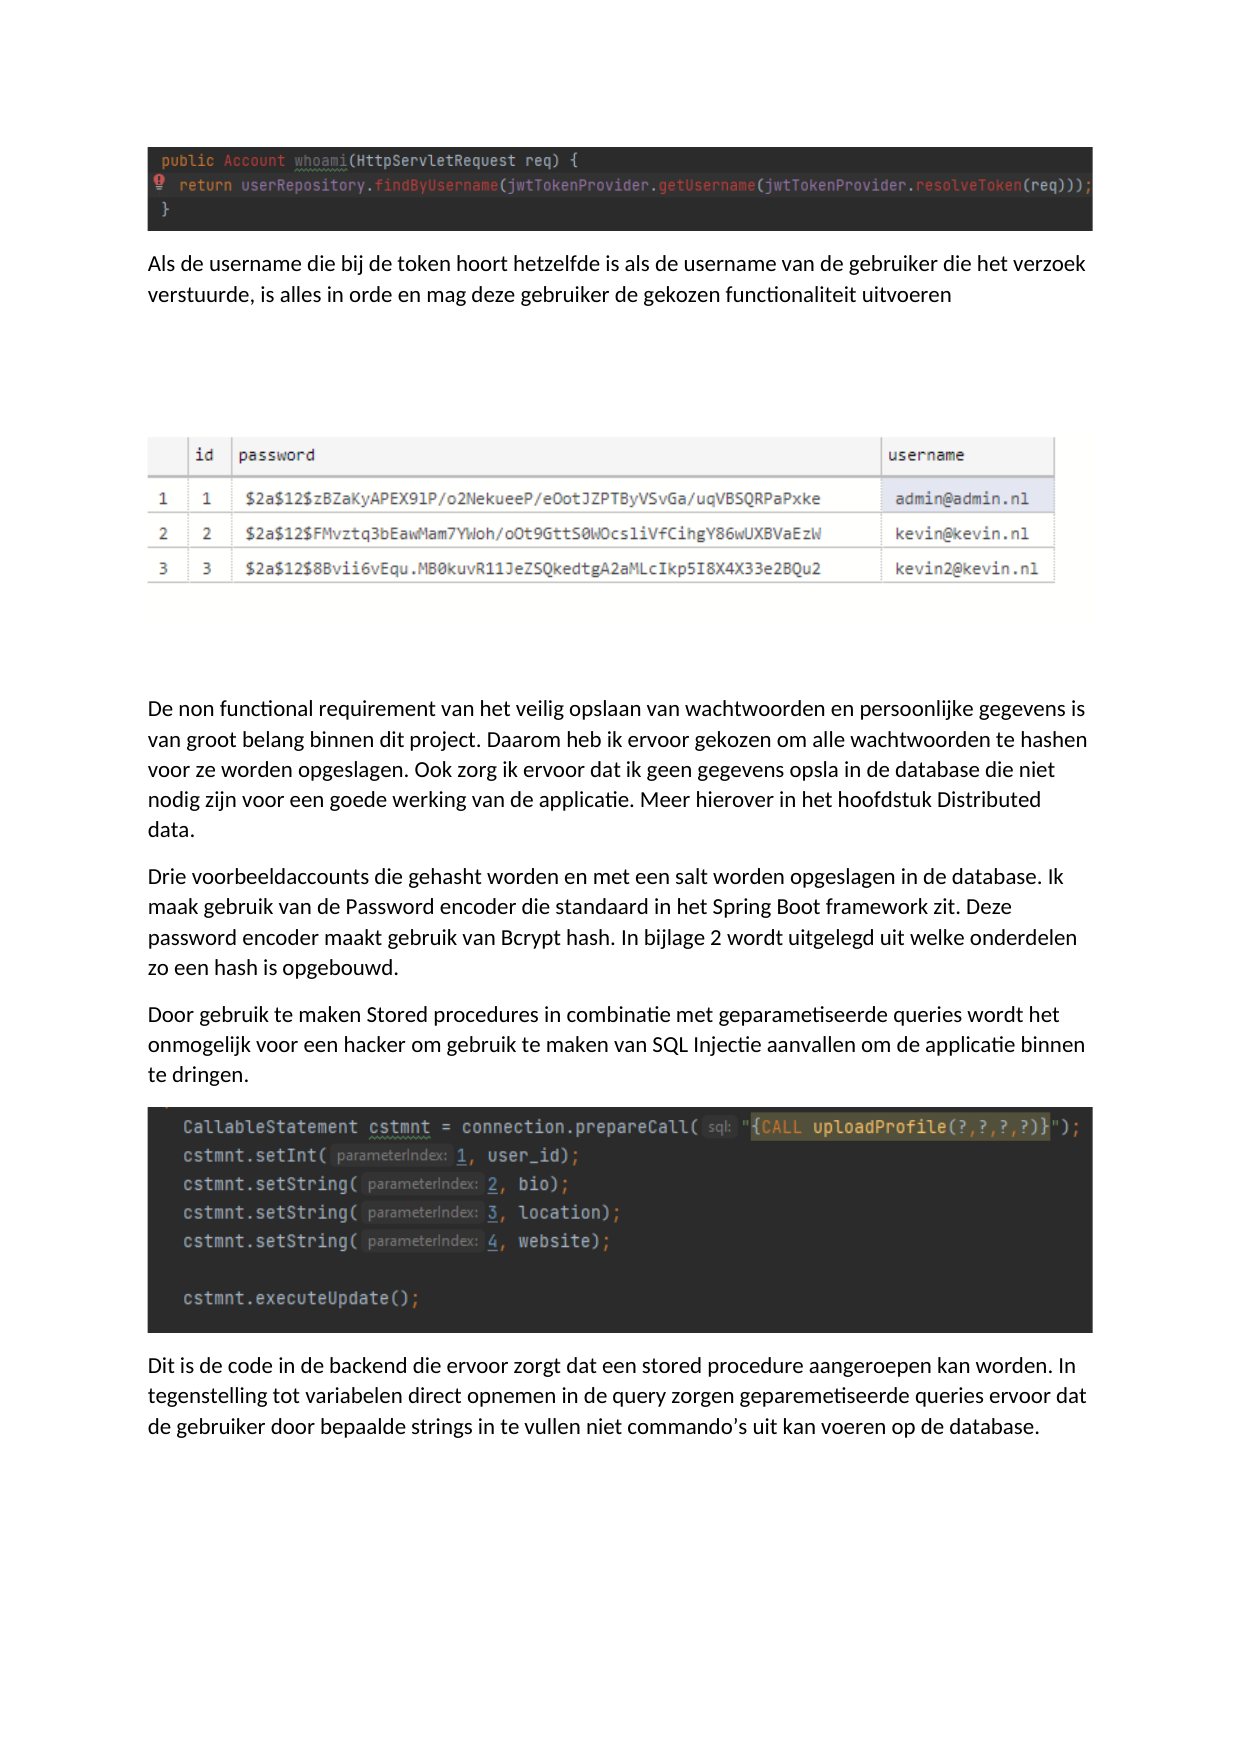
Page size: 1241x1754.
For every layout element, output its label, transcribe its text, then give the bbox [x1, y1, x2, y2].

text Drie voorbeeldaccounts die gehasht worden en met een salt worden opgeslagen in de database. Ik maak gebruik van de Password encoder die standaard in het Spring Boot framework zit. Deze password encoder maakt gebruik van Bcrypt hash. In bijlage 2 wordt uitgelegd uit welke onderdelen zo een hash is opgebouwd. [148, 862, 1093, 981]
text De non functional requirement van het veilig opslaan van wachtwoorden en persoonlijke gegevens is van groot belang binnen dit project. Daarom heb ik ervoor gekozen om alle wachtwoorden te hashen voor ze worden opgeslagen. Ook zorg ik ervoor dat ik geen gegevens opsla in de database die niet nodig zijn voor een goede werking van de applicatie. Meer hierover in het hoofdstuk Distributed data. [148, 694, 1093, 843]
text Als de username die bij de token hoort hetzelfde is als de username van de gebruiker die het verzoek verstuurde, is alles in orde en mag deze gebruiker de gekozen functionaliteit uitvoeren [148, 249, 1093, 308]
text Dit is de code in de backend die ervoor zorgt dat een stored procedure aangeroepen kan worden. In tegenstelling tot variabelen direct opnemen in de query zorgen geparemetiseerde queries ervoor dat de gebruiker door bepaalde strings in te vullen niet commando’s uit kan voeren op de database. [148, 1351, 1093, 1440]
picture [147, 147, 1093, 231]
picture [147, 1107, 1093, 1333]
picture [147, 433, 1093, 627]
text Door gebruik te maken Stored procedures in combinatie met geparametiseerde queries wordt het onmogelijk voor een hacker om gebruik te maken van SQL Injectie aanvallen om de applicatie binnen te dringen. [148, 1000, 1093, 1088]
